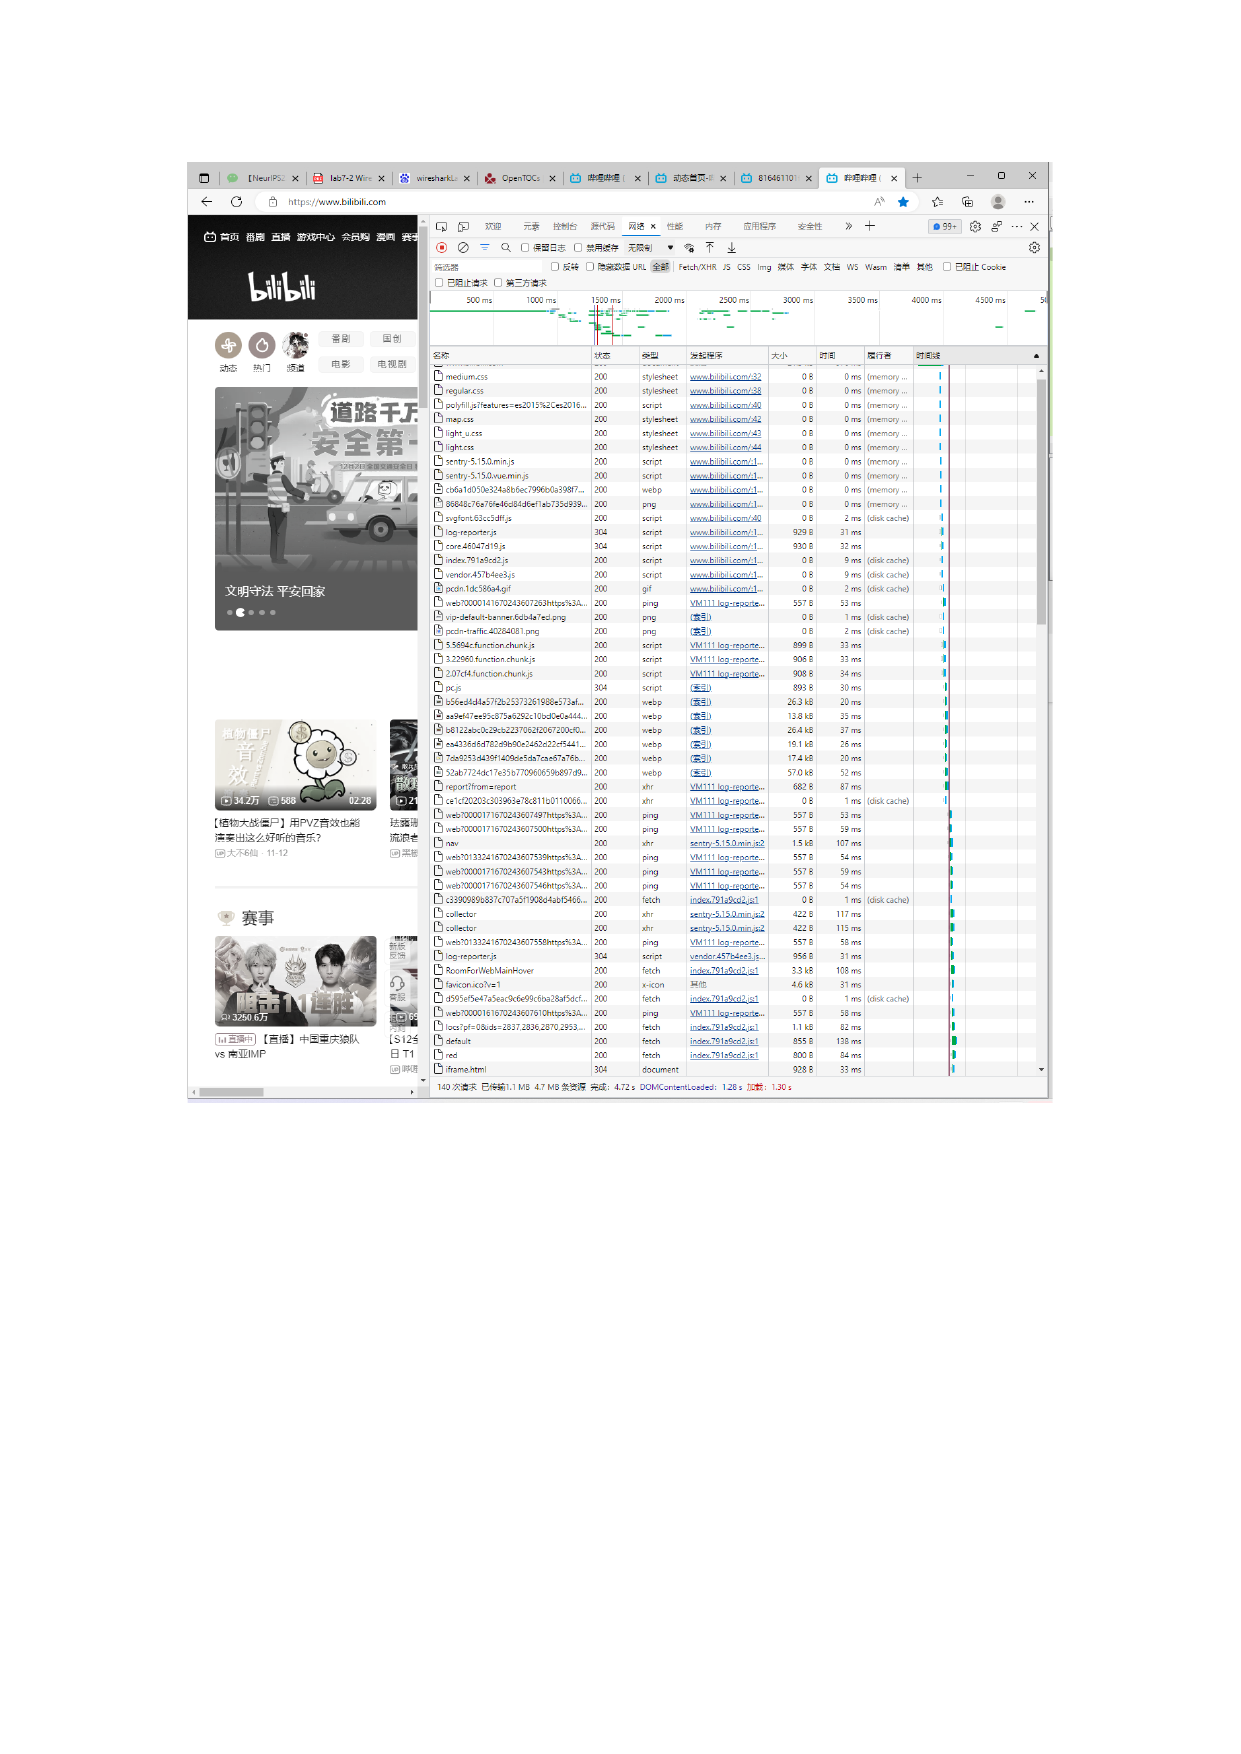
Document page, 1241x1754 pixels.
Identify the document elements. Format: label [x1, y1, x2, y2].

picture [187, 162, 1053, 1103]
